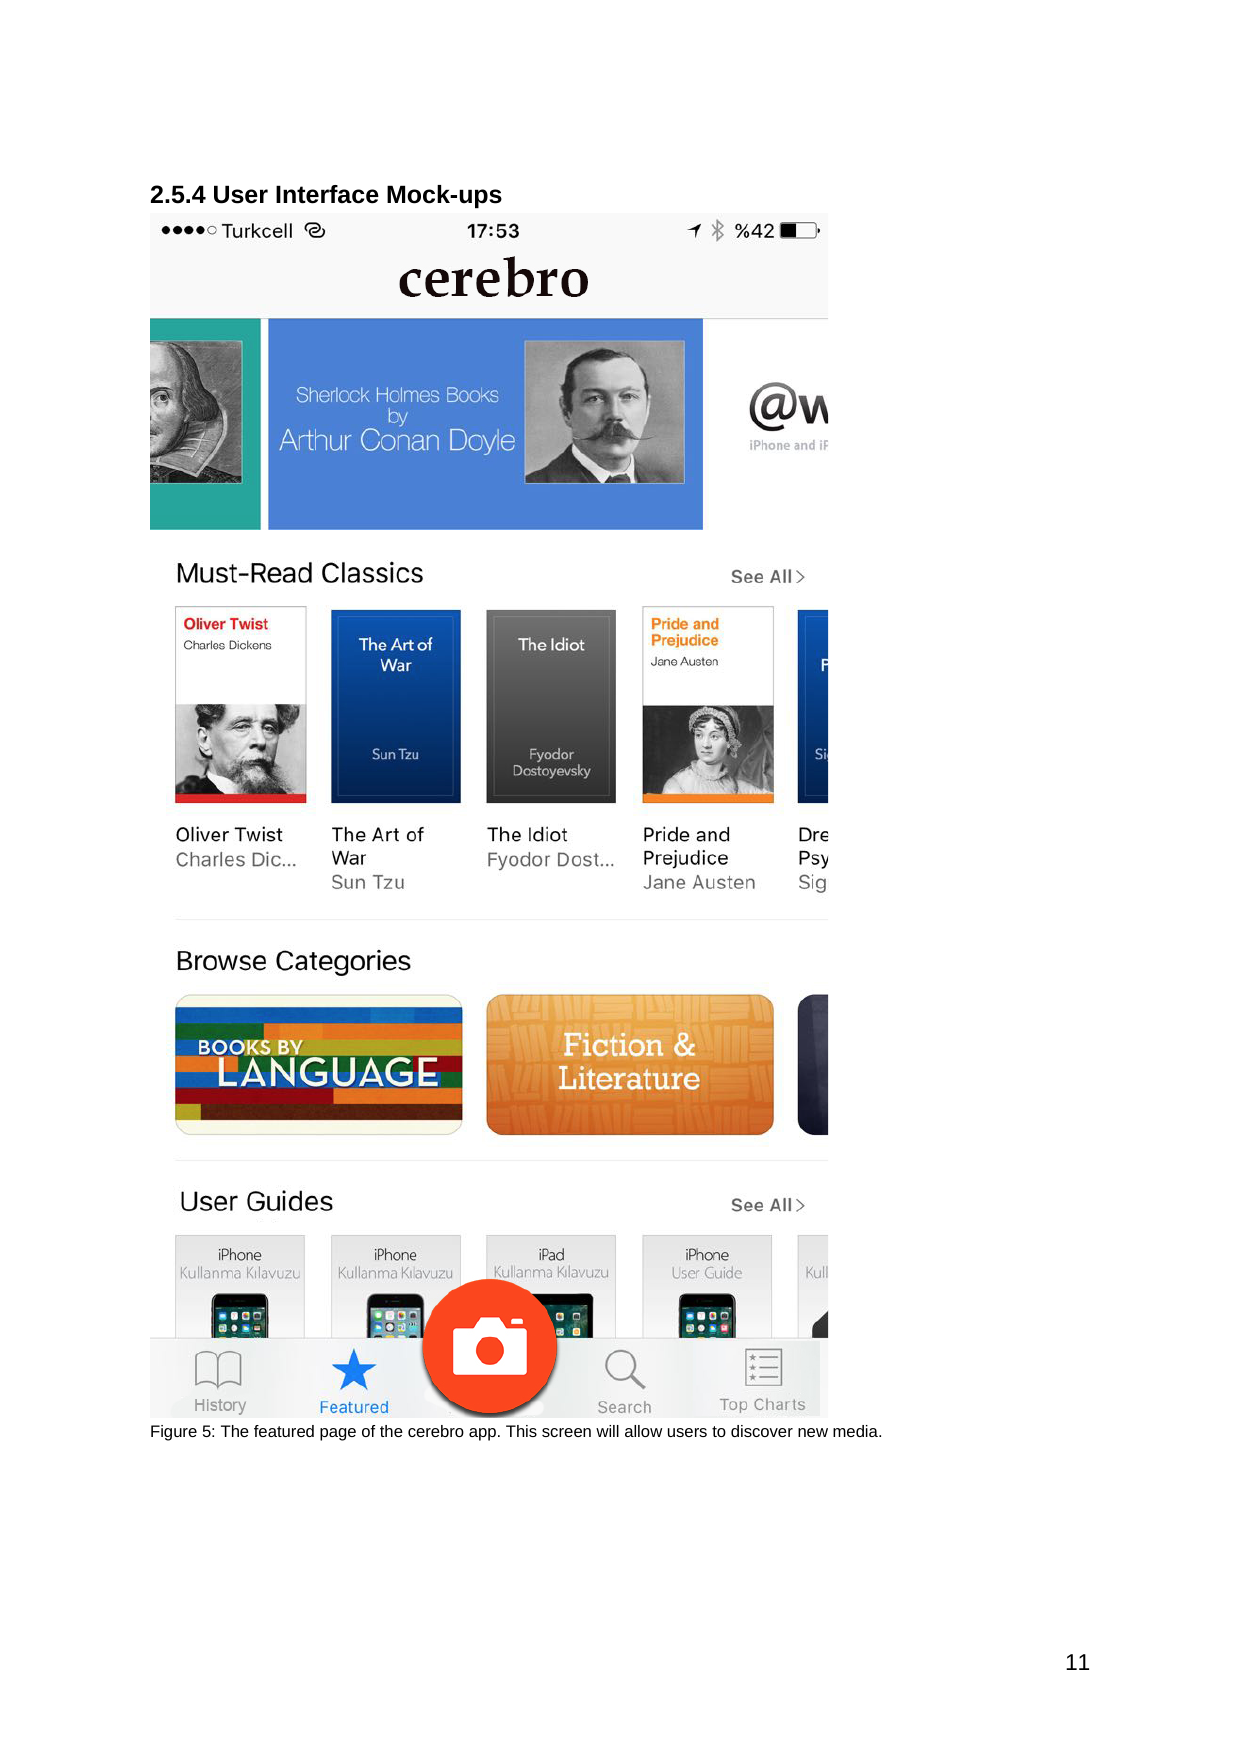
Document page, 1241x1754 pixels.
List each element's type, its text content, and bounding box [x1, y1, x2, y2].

picture [150, 213, 829, 1418]
text 2.5.4 User Interface Mock-ups [150, 180, 1090, 209]
text Figure 5: The featured page of the cerebro app. This screen will allow users to discover new media. [150, 1421, 1090, 1441]
